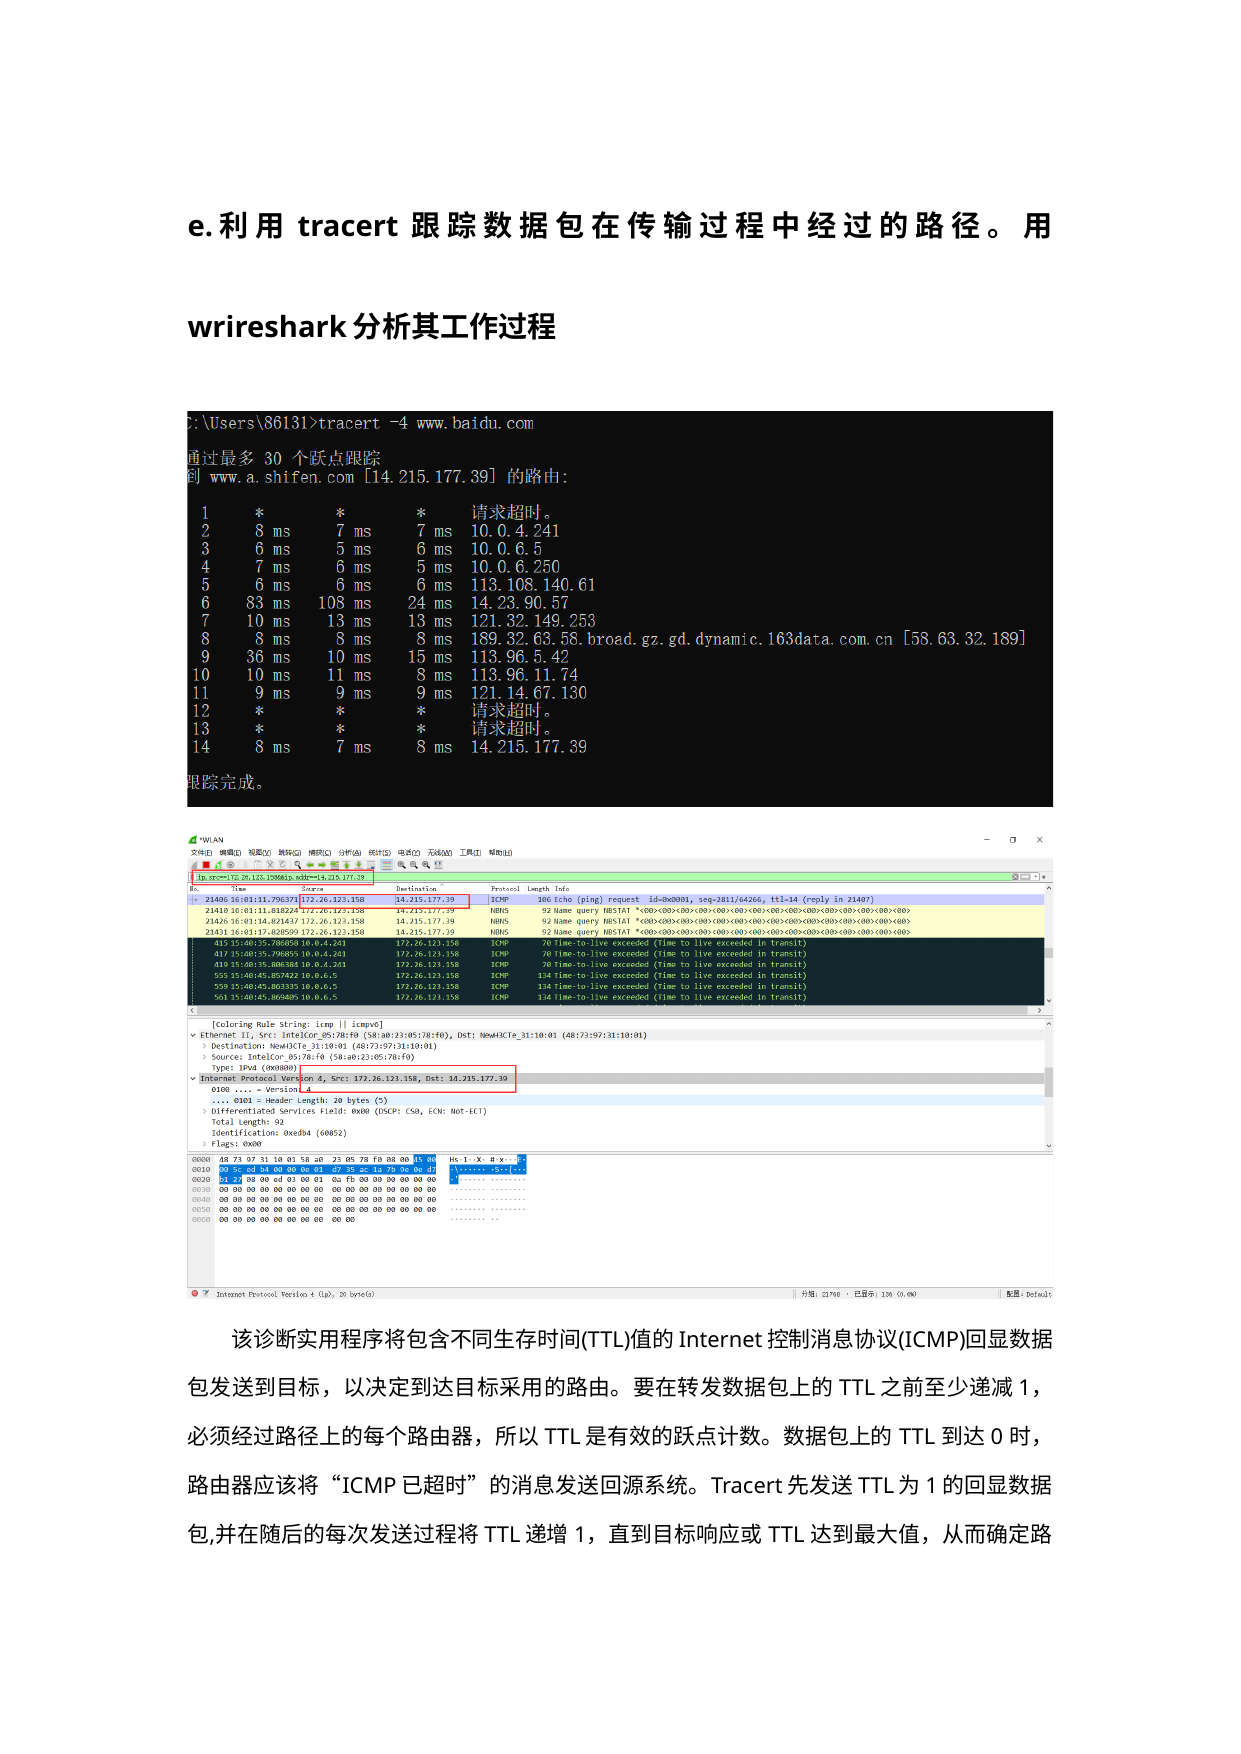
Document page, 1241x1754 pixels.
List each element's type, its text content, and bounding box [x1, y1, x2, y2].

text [187, 1321, 1053, 1549]
picture [187, 833, 1054, 1299]
subtitle e.利用tracert跟踪数据包在传输过程中经过的路径。用wrireshark分析其工作过程 [187, 191, 1053, 357]
picture [187, 411, 1054, 807]
